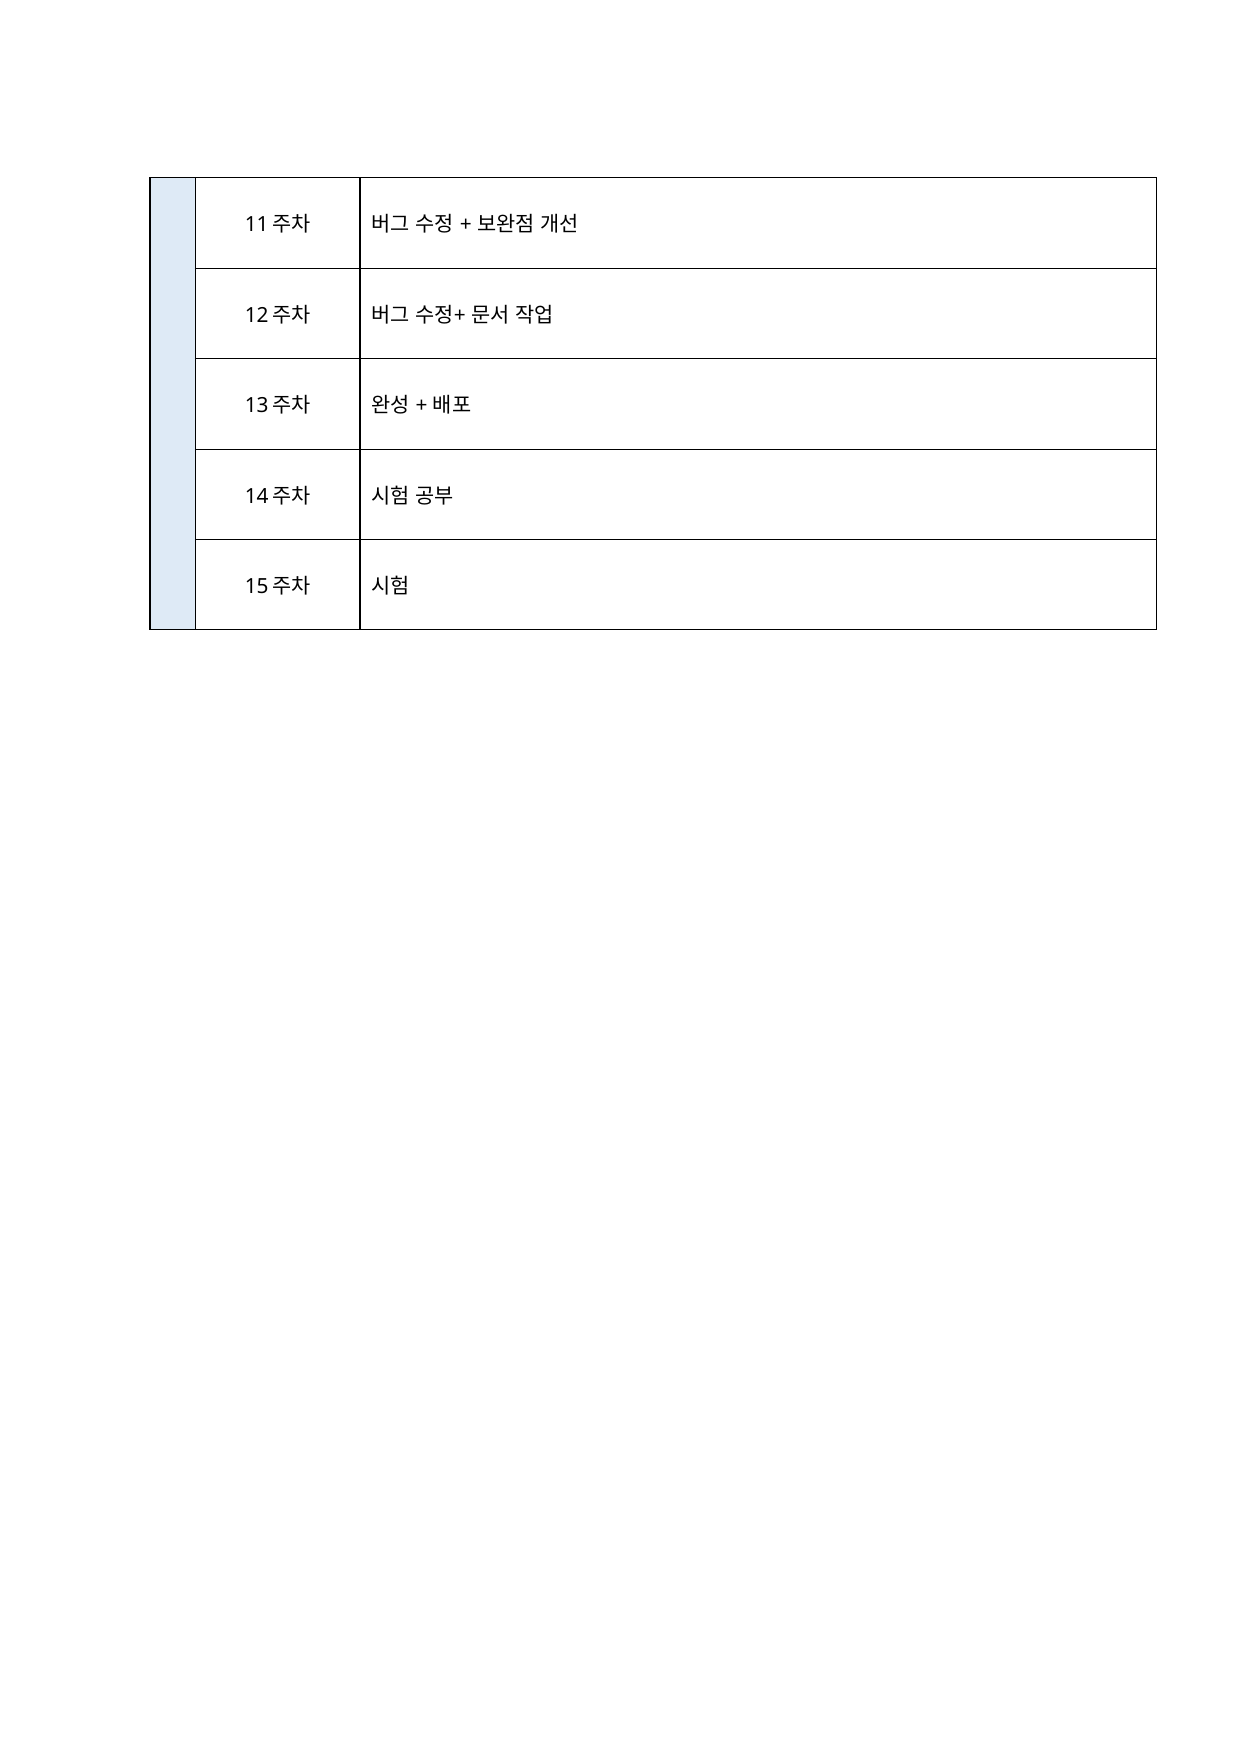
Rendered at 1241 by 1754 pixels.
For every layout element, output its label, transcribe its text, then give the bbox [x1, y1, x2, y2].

table_cell 13주차 [196, 359, 359, 448]
table_cell 11주차 [196, 178, 359, 268]
table_cell 시험 [361, 540, 1156, 629]
table_cell 완성 + 배포 [361, 359, 1156, 448]
table_cell 시험 공부 [361, 450, 1156, 539]
table_cell 12주차 [196, 269, 359, 358]
table_cell 버그 수정 + 보완점 개선 [361, 178, 1156, 268]
table_cell 15주차 [196, 540, 359, 629]
table_cell 버그 수정+ 문서 작업 [361, 269, 1156, 358]
table_cell 14주차 [196, 450, 359, 539]
